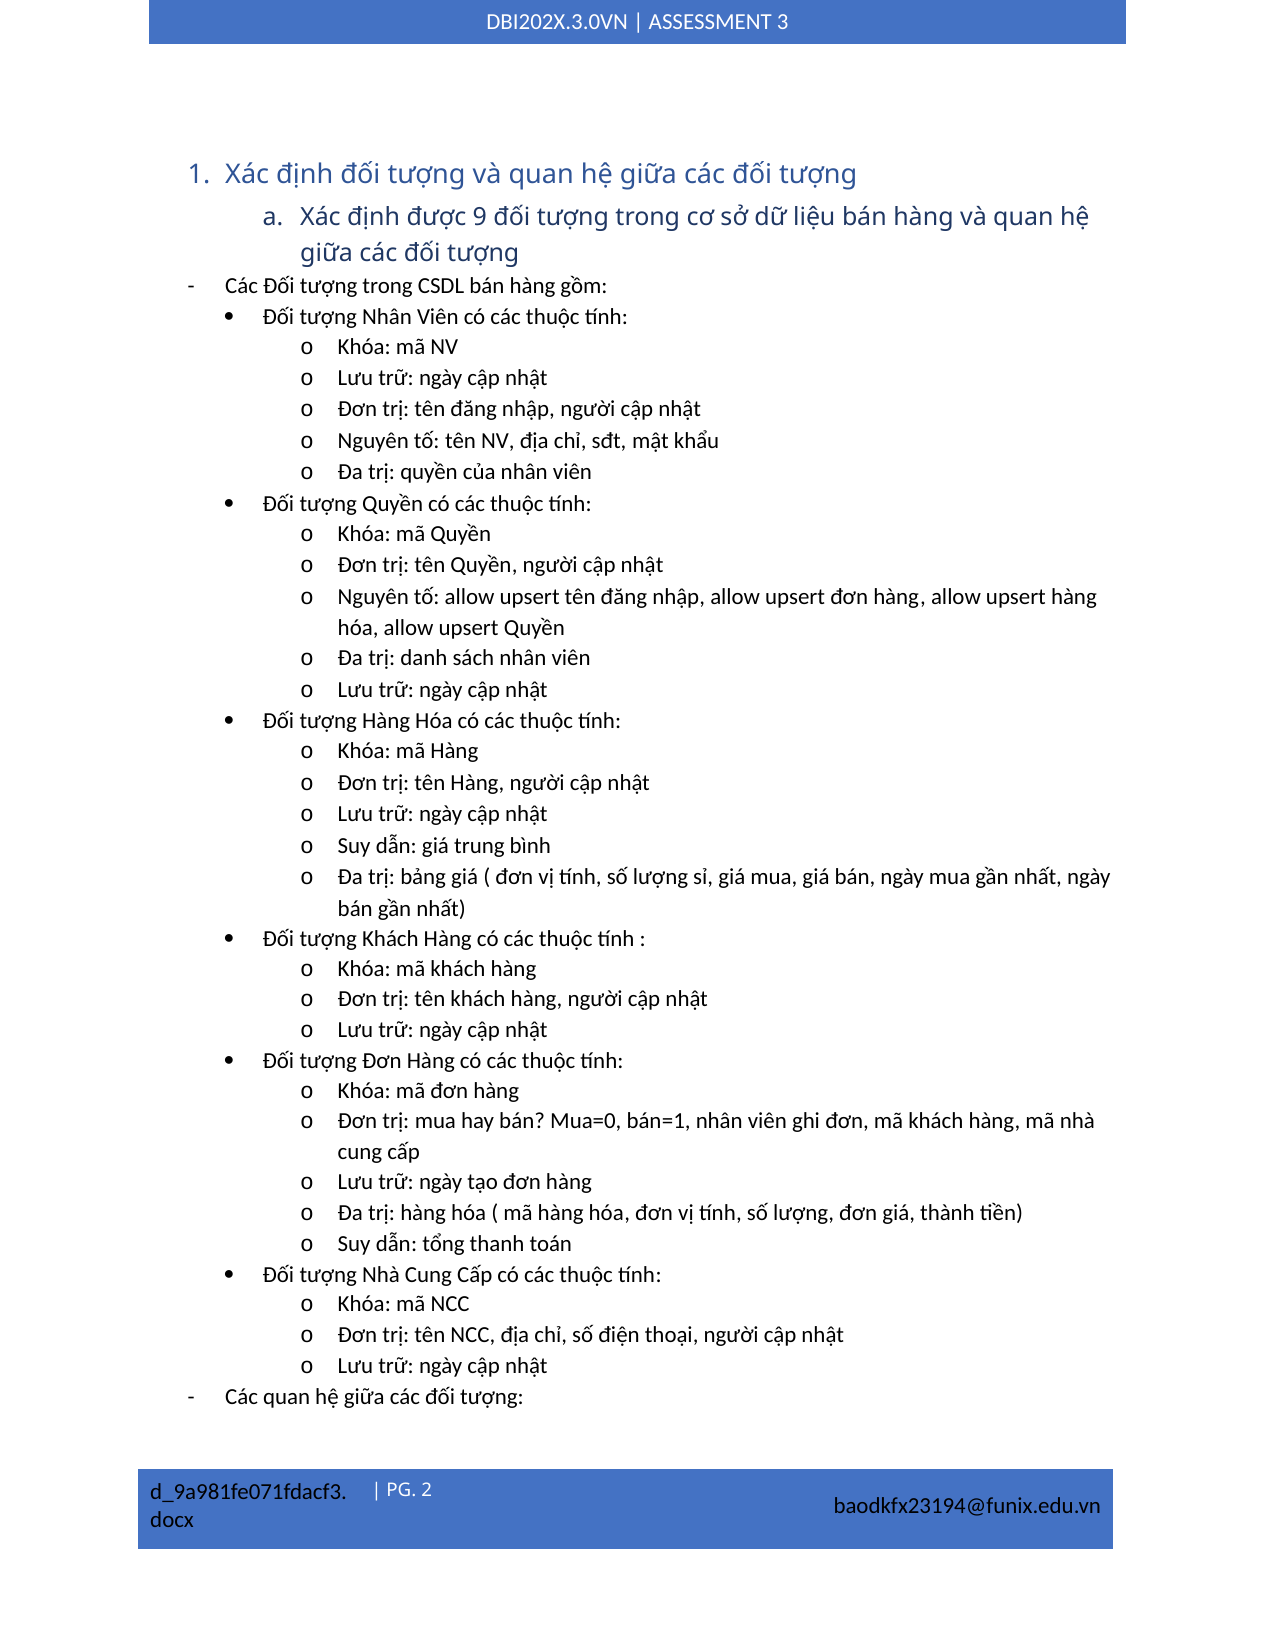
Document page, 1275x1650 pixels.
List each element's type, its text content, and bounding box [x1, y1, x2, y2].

list Lưu trữ: ngày cập nhật [300, 363, 1125, 393]
list Đa trị: bảng giá ( đơn vị tính, số lượng sỉ, giá mua, giá bán, ngày mua gần nhất, ngày bán gần nhất) [300, 862, 1125, 922]
list Khóa: mã đơn hàng [300, 1076, 1125, 1105]
list Đối tượng Hàng Hóa có các thuộc tính: [225, 706, 1125, 734]
list Đơn trị: tên Quyền, người cập nhật [300, 550, 1125, 579]
list Suy dẫn: giá trung bình [300, 831, 1125, 860]
list Đối tượng Đơn Hàng có các thuộc tính: [225, 1046, 1125, 1074]
list Đơn trị: tên khách hàng, người cập nhật [300, 984, 1125, 1014]
list Lưu trữ: ngày cập nhật [300, 675, 1125, 704]
list Các Đối tượng trong CSDL bán hàng gồm: [187, 272, 1125, 300]
list Đối tượng Nhà Cung Cấp có các thuộc tính: [225, 1260, 1125, 1288]
list Đơn trị: tên NCC, địa chỉ, số điện thoại, người cập nhật [300, 1320, 1125, 1349]
list Lưu trữ: ngày cập nhật [300, 1351, 1125, 1380]
list Các quan hệ giữa các đối tượng: [187, 1382, 1125, 1410]
list Đơn trị: tên Hàng, người cập nhật [300, 768, 1125, 797]
list Đơn trị: tên đăng nhập, người cập nhật [300, 394, 1125, 423]
list Lưu trữ: ngày cập nhật [300, 799, 1125, 829]
list Khóa: mã NCC [300, 1289, 1125, 1318]
list Khóa: mã Hàng [300, 737, 1125, 766]
list Đối tượng Quyền có các thuộc tính: [225, 489, 1125, 517]
list Đối tượng Khách Hàng có các thuộc tính : [225, 924, 1125, 952]
list Nguyên tố: allow upsert tên đăng nhập, allow upsert đơn hàng, allow upsert hàng hóa, allow upsert Quyền [300, 582, 1125, 641]
subtitle Xác định được 9 đối tượng trong cơ sở dữ liệu bán hàng và quan hệ giữa các đối tượng [262, 198, 1125, 269]
subtitle Xác định đối tượng và quan hệ giữa các đối tượng [187, 154, 1125, 191]
list Đa trị: danh sách nhân viên [300, 643, 1125, 673]
list Đa trị: quyền của nhân viên [300, 457, 1125, 486]
list Lưu trữ: ngày cập nhật [300, 1015, 1125, 1044]
list Nguyên tố: tên NV, địa chỉ, sđt, mật khẩu [300, 426, 1125, 455]
list Khóa: mã Quyền [300, 519, 1125, 548]
list Đơn trị: mua hay bán? Mua=0, bán=1, nhân viên ghi đơn, mã khách hàng, mã nhà cung cấp [300, 1107, 1125, 1166]
list Đa trị: hàng hóa ( mã hàng hóa, đơn vị tính, số lượng, đơn giá, thành tiền) [300, 1198, 1125, 1227]
list Suy dẫn: tổng thanh toán [300, 1229, 1125, 1258]
list Đối tượng Nhân Viên có các thuộc tính: [225, 302, 1125, 330]
list Lưu trữ: ngày tạo đơn hàng [300, 1167, 1125, 1196]
list Khóa: mã NV [300, 332, 1125, 361]
list Khóa: mã khách hàng [300, 954, 1125, 983]
